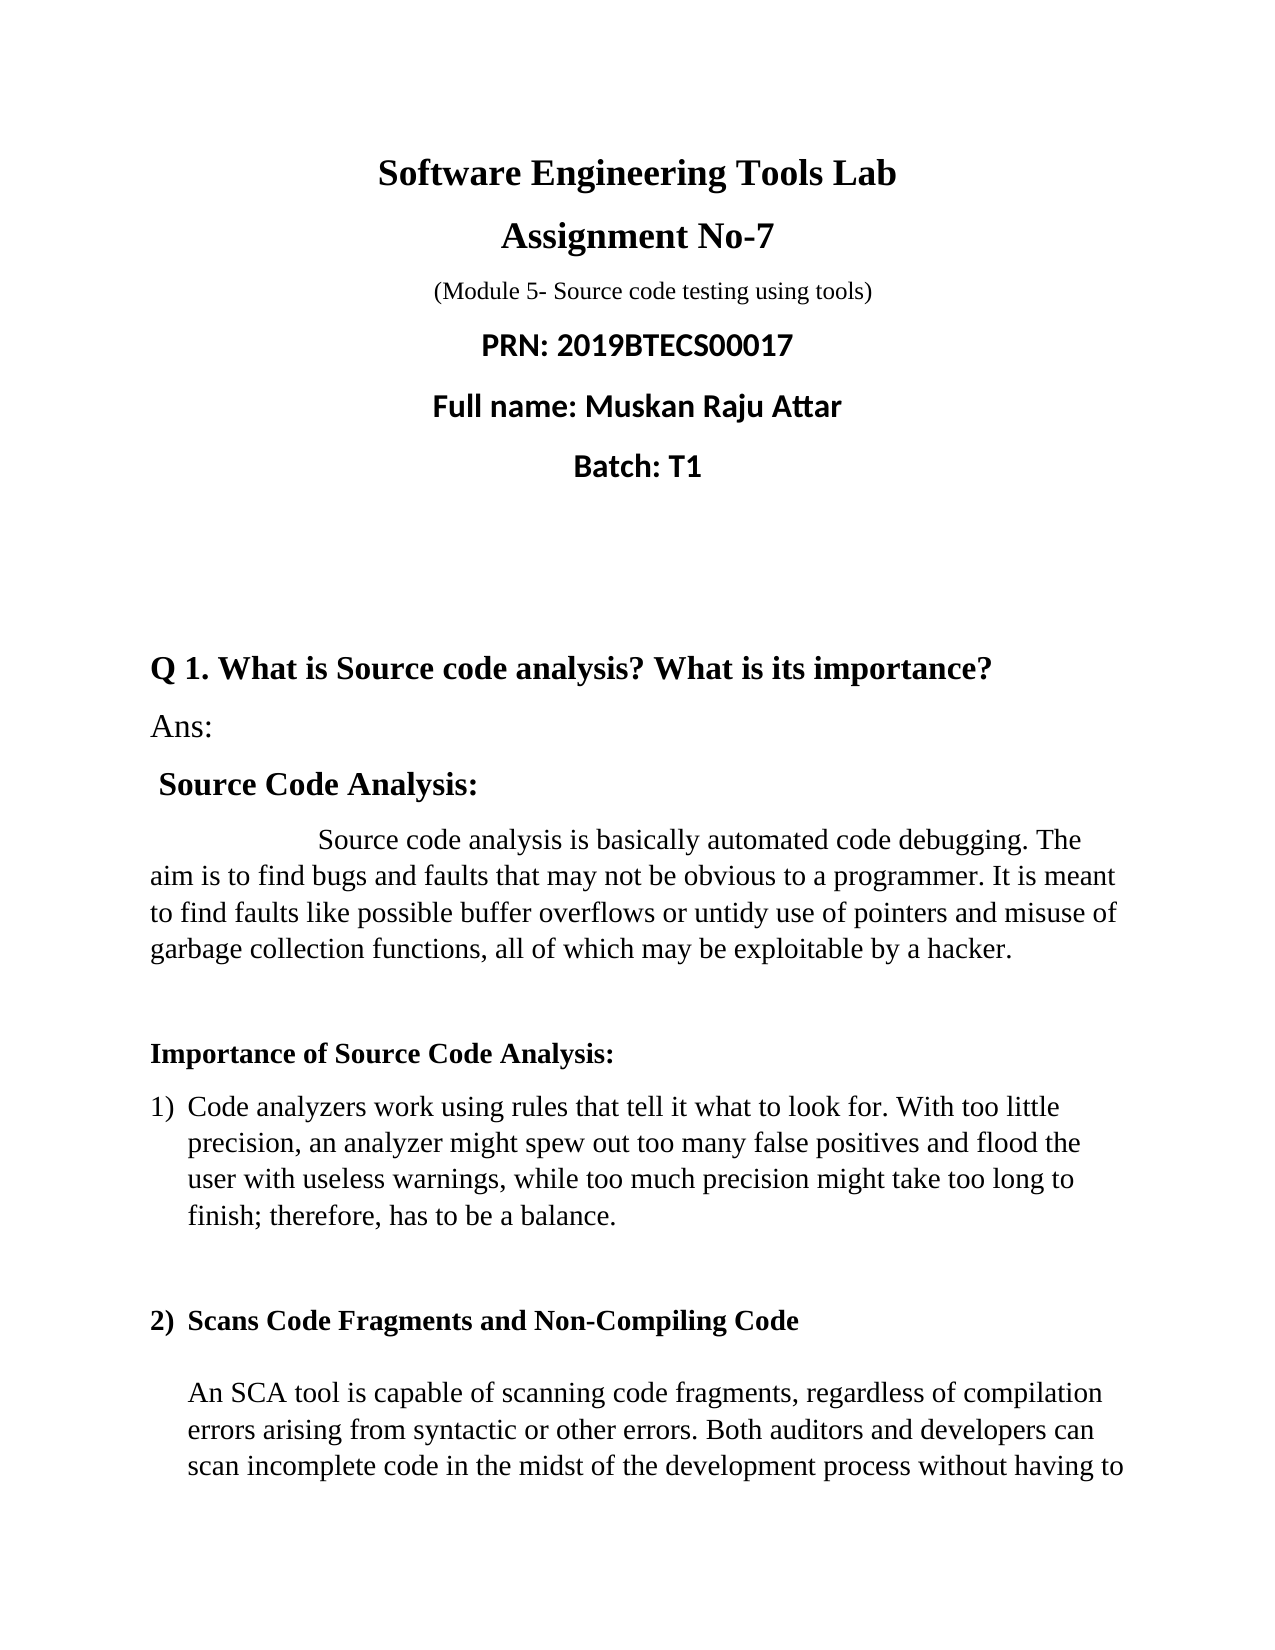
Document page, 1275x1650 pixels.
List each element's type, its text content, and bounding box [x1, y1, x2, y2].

text Software Engineering Tools Lab [150, 150, 1125, 193]
text Assignment No-7 [150, 213, 1125, 256]
text Full name: Muskan Raju Attar [150, 385, 1125, 426]
text PRN: 2019BTECS00017 [150, 324, 1125, 365]
text Source Code Analysis: [150, 764, 1125, 803]
text Q 1. What is Source code analysis? What is its importance? [150, 648, 1125, 687]
list Code analyzers work using rules that tell it what to look for. With too little precision, an analyzer might spew out too many false positives and flood the user with useless warnings, while too much precision might take too long to finish; therefore, has to be a balance. [150, 1089, 1125, 1231]
list Scans Code Fragments and Non-Compiling Code [150, 1303, 1125, 1337]
text Importance of Source Code Analysis: [150, 1036, 1125, 1070]
text Source code analysis is basically automated code debugging. The aim is to find bugs and faults that may not be obvious to a programmer. It is meant to find faults like possible buffer overflows or untidy use of pointers and misuse of garbage collection functions, all of which may be exploitable by a hacker. [150, 822, 1125, 964]
text Ans: [150, 706, 1125, 745]
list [187, 1376, 1125, 1481]
text (Module 5- Source code testing using tools) [150, 276, 1125, 305]
text Batch: T1 [150, 445, 1125, 486]
